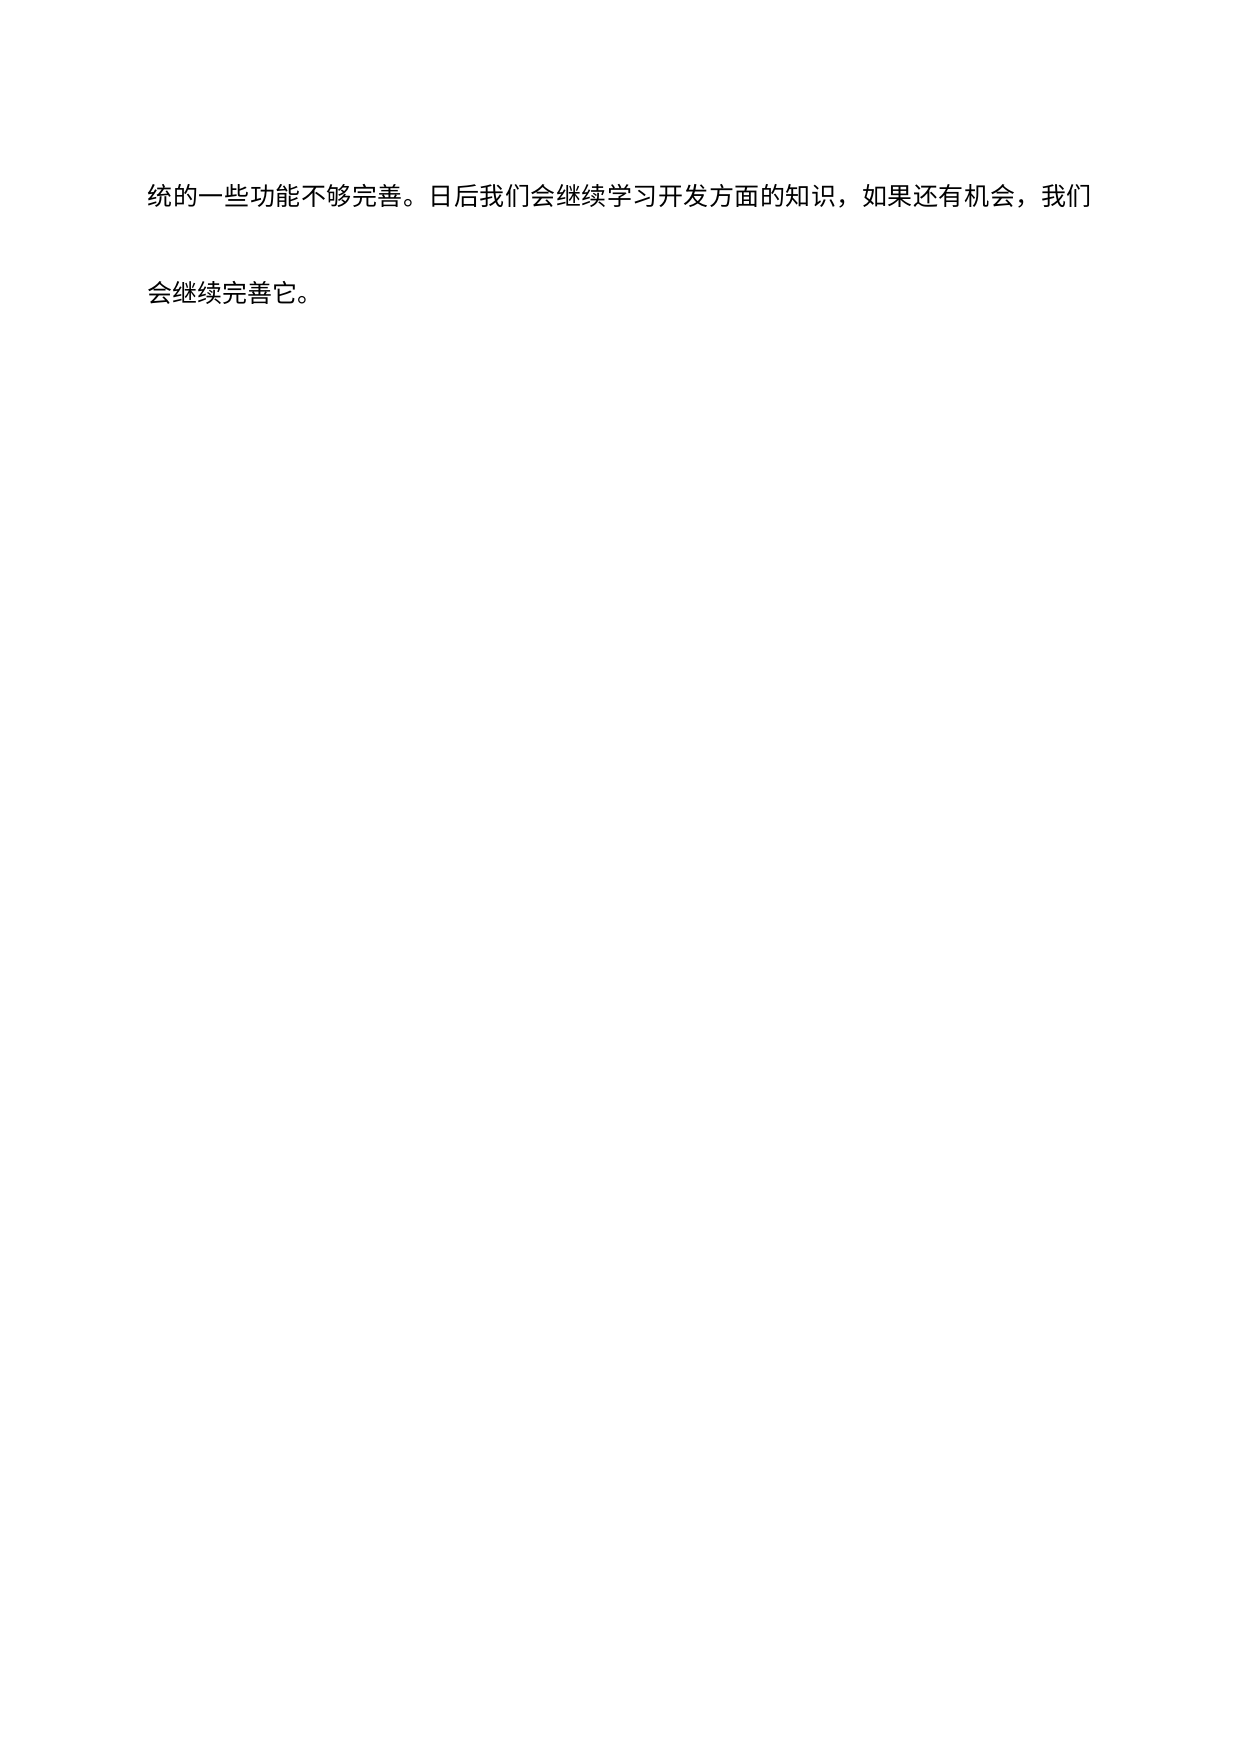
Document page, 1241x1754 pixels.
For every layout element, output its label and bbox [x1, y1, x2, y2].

text [148, 162, 1092, 324]
